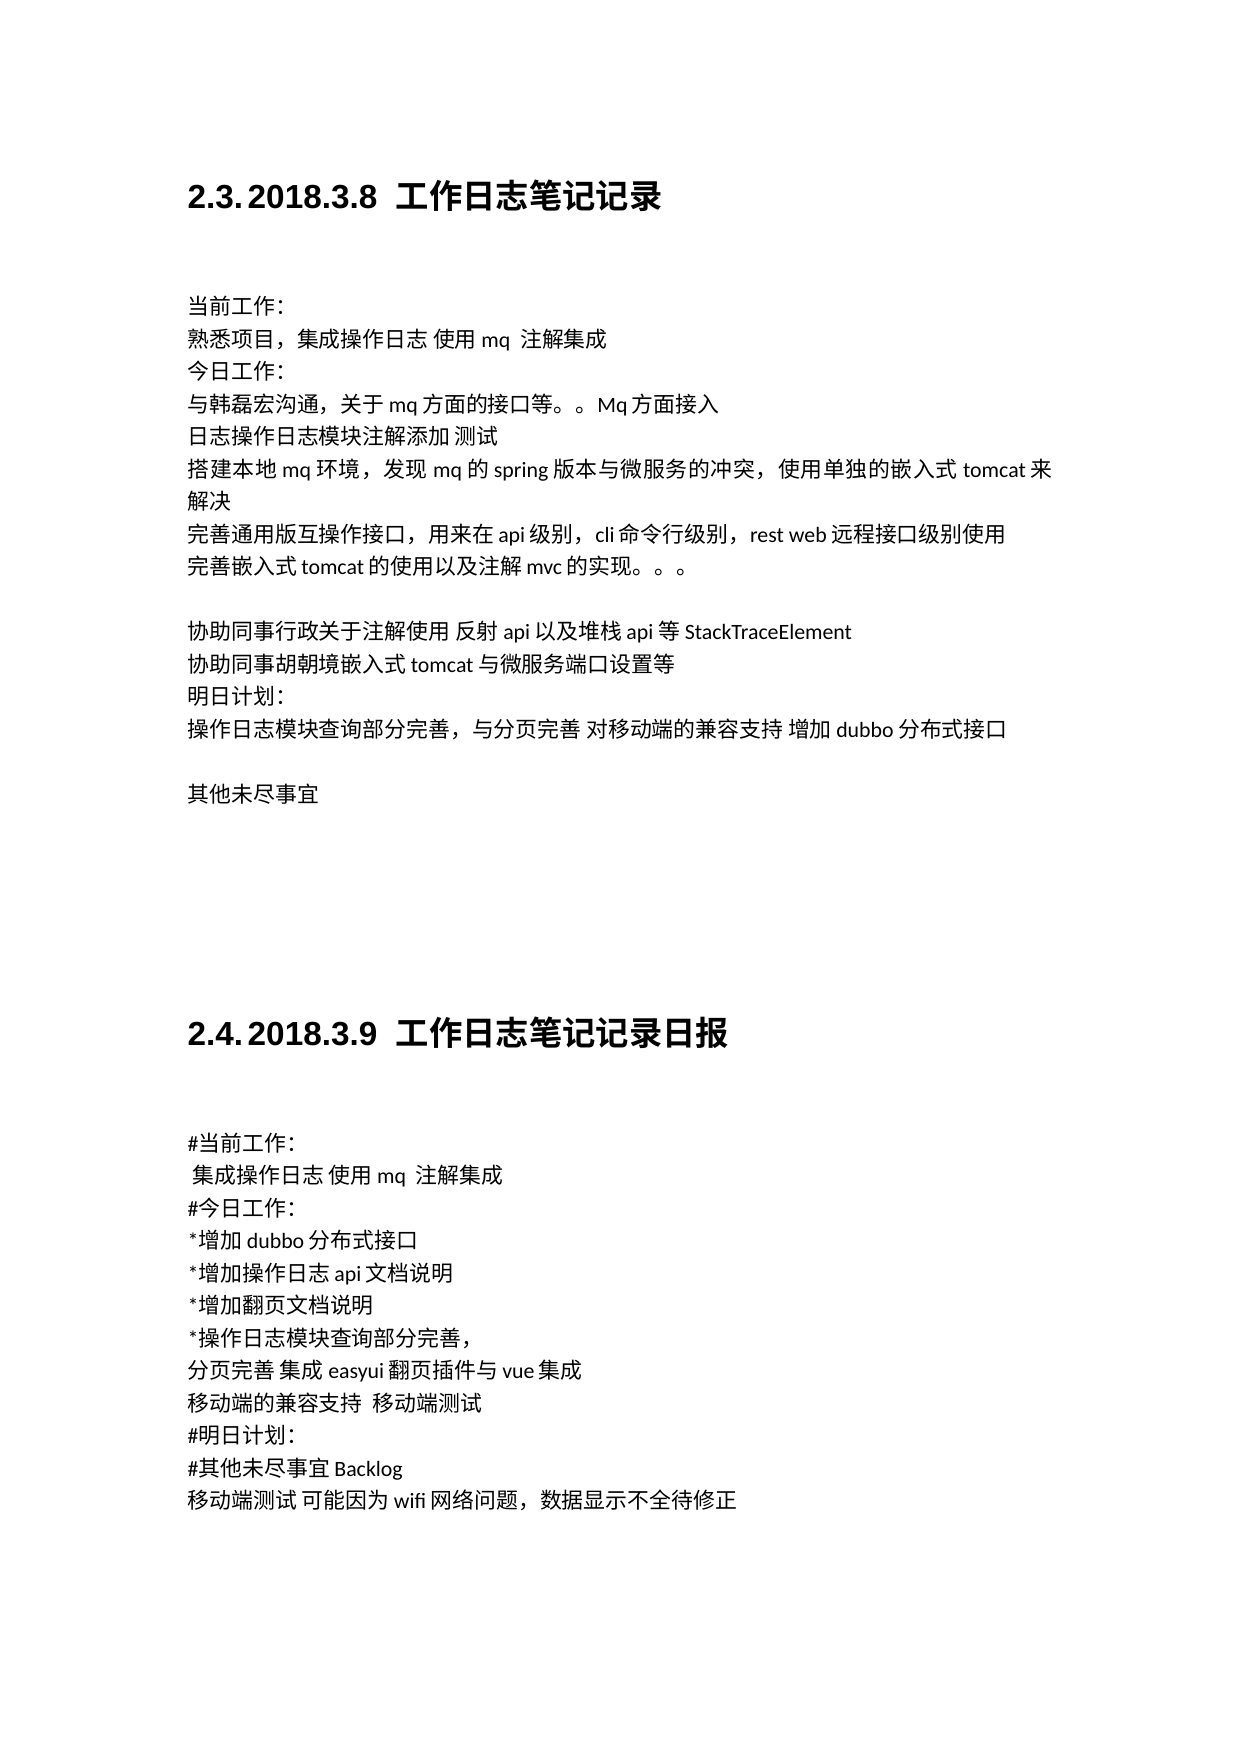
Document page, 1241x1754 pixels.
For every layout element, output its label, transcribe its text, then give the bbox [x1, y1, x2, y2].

text 协助同事行政关于注解使用 反射api以及堆栈api 等StackTraceElement [187, 614, 1053, 646]
text 分页完善 集成easyui翻页插件与vue集成 [187, 1353, 1053, 1385]
text 搭建本地mq环境，发现mq的spring版本与微服务的冲突，使用单独的嵌入式tomcat来解决 [187, 451, 1053, 516]
text *操作日志模块查询部分完善， [187, 1320, 1053, 1353]
text 集成操作日志 使用mq 注解集成 [187, 1158, 1053, 1190]
text 协助同事胡朝境嵌入式tomcat与微服务端口设置等 [187, 646, 1053, 679]
text 日志操作日志模块注解添加 测试 [187, 419, 1053, 451]
text 与韩磊宏沟通，关于mq方面的接口等。。Mq方面接入 [187, 386, 1053, 419]
text *增加翻页文档说明 [187, 1288, 1053, 1320]
text *增加dubbo分布式接口 [187, 1223, 1053, 1255]
text #明日计划： #其他未尽事宜Backlog [187, 1418, 1053, 1483]
text 完善嵌入式tomcat的使用以及注解mvc的实现。。。 [187, 549, 1053, 581]
text 今日工作： [187, 354, 1053, 386]
subtitle 2018.3.8 工作日志笔记记录 [187, 162, 1053, 227]
text 移动端的兼容支持 移动端测试 [187, 1385, 1053, 1418]
text #当前工作： [187, 1125, 1053, 1158]
text 当前工作： [187, 289, 1053, 321]
text #今日工作： [187, 1190, 1053, 1223]
text 完善通用版互操作接口，用来在api级别，cli命令行级别，rest web远程接口级别使用 [187, 516, 1053, 549]
text 其他未尽事宜 [187, 776, 1053, 809]
text 移动端测试 可能因为wifi网络问题，数据显示不全待修正 [187, 1483, 1053, 1515]
text *增加操作日志api文档说明 [187, 1255, 1053, 1288]
text 熟悉项目，集成操作日志 使用mq 注解集成 [187, 321, 1053, 354]
subtitle 2018.3.9 工作日志笔记记录日报 [187, 998, 1053, 1063]
text 明日计划： 操作日志模块查询部分完善，与分页完善 对移动端的兼容支持 增加dubbo分布式接口 [187, 679, 1053, 744]
